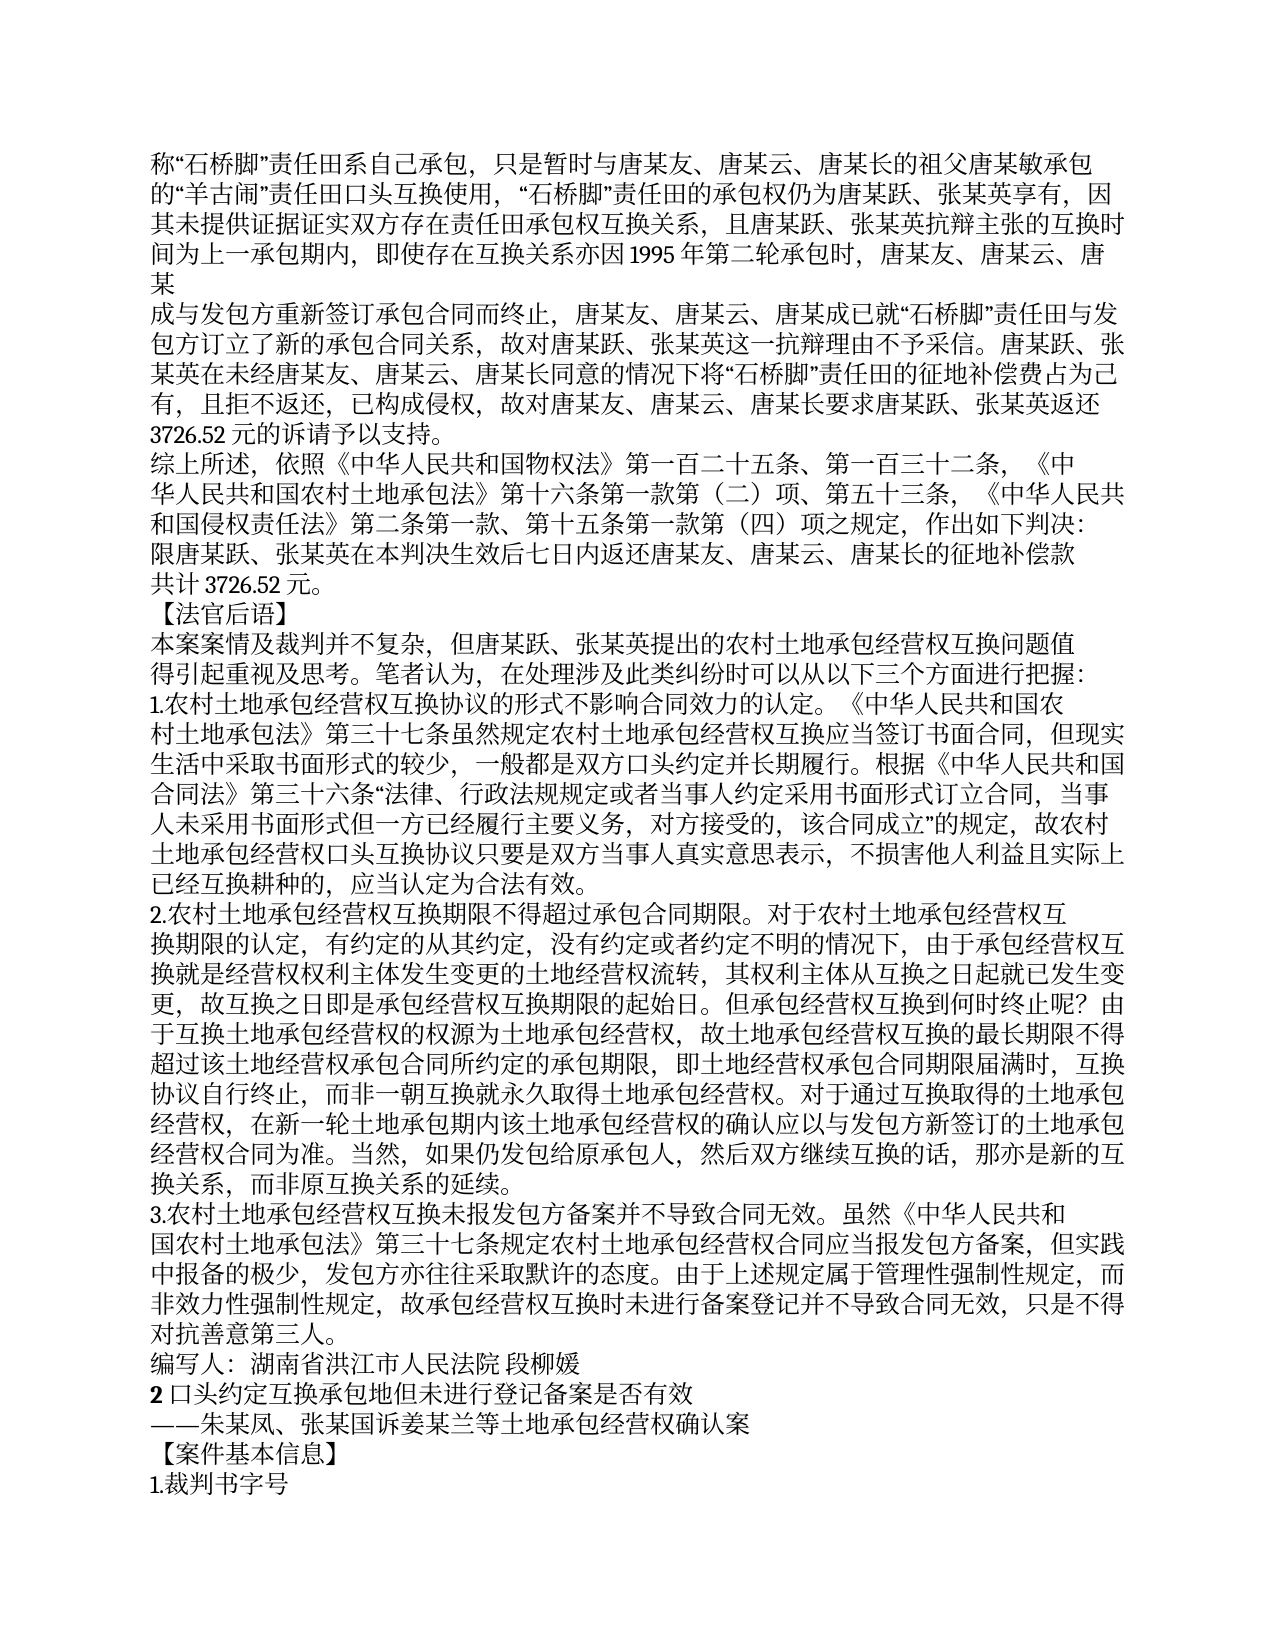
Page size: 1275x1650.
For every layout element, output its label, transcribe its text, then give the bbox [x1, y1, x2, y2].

text 已经互换耕种的，应当认定为合法有效。 [150, 870, 1125, 900]
text 2.农村土地承包经营权互换期限不得超过承包合同期限。对于农村土地承包经营权互 [150, 900, 1125, 930]
text 更，故互换之日即是承包经营权互换期限的起始日。但承包经营权互换到何时终止呢？由 [150, 990, 1125, 1020]
text 2 口头约定互换承包地但未进行登记备案是否有效 [150, 1380, 1125, 1410]
text 国农村土地承包法》第三十七条规定农村土地承包经营权合同应当报发包方备案，但实践 [150, 1230, 1125, 1260]
text 协议自行终止，而非一朝互换就永久取得土地承包经营权。对于通过互换取得的土地承包 [150, 1080, 1125, 1110]
text 3726.52元的诉请予以支持。 [150, 420, 1125, 450]
text 1.裁判书字号 [150, 1470, 1125, 1500]
text 土地承包经营权口头互换协议只要是双方当事人真实意思表示，不损害他人利益且实际上 [150, 840, 1125, 870]
text 超过该土地经营权承包合同所约定的承包期限，即土地经营权承包合同期限届满时，互换 [150, 1050, 1125, 1080]
text 1.农村土地承包经营权互换协议的形式不影响合同效力的认定。《中华人民共和国农 [150, 690, 1125, 720]
text 华人民共和国农村土地承包法》第十六条第一款第（二）项、第五十三条，《中华人民共 [150, 480, 1125, 510]
text ——朱某凤、张某国诉姜某兰等土地承包经营权确认案 [150, 1410, 1125, 1440]
text 换期限的认定，有约定的从其约定，没有约定或者约定不明的情况下，由于承包经营权互 [150, 930, 1125, 960]
text 非效力性强制性规定，故承包经营权互换时未进行备案登记并不导致合同无效，只是不得 [150, 1290, 1125, 1320]
text 【案件基本信息】 [150, 1440, 1125, 1470]
text 本案案情及裁判并不复杂，但唐某跃、张某英提出的农村土地承包经营权互换问题值 [150, 630, 1125, 660]
text 换就是经营权权利主体发生变更的土地经营权流转，其权利主体从互换之日起就已发生变 [150, 960, 1125, 990]
text 成与发包方重新签订承包合同而终止，唐某友、唐某云、唐某成已就“石桥脚”责任田与发 [150, 300, 1125, 330]
text 3.农村土地承包经营权互换未报发包方备案并不导致合同无效。虽然《中华人民共和 [150, 1200, 1125, 1230]
text 共计3726.52元。 [150, 570, 1125, 600]
text 和国侵权责任法》第二条第一款、第十五条第一款第（四）项之规定，作出如下判决： [150, 510, 1125, 540]
text 人未采用书面形式但一方已经履行主要义务，对方接受的，该合同成立”的规定，故农村 [150, 810, 1125, 840]
text 村土地承包法》第三十七条虽然规定农村土地承包经营权互换应当签订书面合同，但现实 [150, 720, 1125, 750]
text 得引起重视及思考。笔者认为，在处理涉及此类纠纷时可以从以下三个方面进行把握： [150, 660, 1125, 690]
text 于互换土地承包经营权的权源为土地承包经营权，故土地承包经营权互换的最长期限不得 [150, 1020, 1125, 1050]
text 合同法》第三十六条“法律、行政法规规定或者当事人约定采用书面形式订立合同，当事 [150, 780, 1125, 810]
text 中报备的极少，发包方亦往往采取默许的态度。由于上述规定属于管理性强制性规定，而 [150, 1260, 1125, 1290]
text 生活中采取书面形式的较少，一般都是双方口头约定并长期履行。根据《中华人民共和国 [150, 750, 1125, 780]
text 对抗善意第三人。 [150, 1320, 1125, 1350]
text 编写人：湖南省洪江市人民法院 段柳媛 [150, 1350, 1125, 1380]
text 某英在未经唐某友、唐某云、唐某长同意的情况下将“石桥脚”责任田的征地补偿费占为己 [150, 360, 1125, 390]
text 经营权，在新一轮土地承包期内该土地承包经营权的确认应以与发包方新签订的土地承包 [150, 1110, 1125, 1140]
text 经营权合同为准。当然，如果仍发包给原承包人，然后双方继续互换的话，那亦是新的互 [150, 1140, 1125, 1170]
text 有，且拒不返还，已构成侵权，故对唐某友、唐某云、唐某长要求唐某跃、张某英返还 [150, 390, 1125, 420]
text 称“石桥脚”责任田系自己承包，只是暂时与唐某友、唐某云、唐某长的祖父唐某敏承包 [150, 150, 1125, 180]
text 【法官后语】 [150, 600, 1125, 630]
text 的“羊古闹”责任田口头互换使用，“石桥脚”责任田的承包权仍为唐某跃、张某英享有，因 [150, 180, 1125, 210]
text 包方订立了新的承包合同关系，故对唐某跃、张某英这一抗辩理由不予采信。唐某跃、张 [150, 330, 1125, 360]
text 综上所述，依照《中华人民共和国物权法》第一百二十五条、第一百三十二条，《中 [150, 450, 1125, 480]
text 限唐某跃、张某英在本判决生效后七日内返还唐某友、唐某云、唐某长的征地补偿款 [150, 540, 1125, 570]
text 其未提供证据证实双方存在责任田承包权互换关系，且唐某跃、张某英抗辩主张的互换时 [150, 210, 1125, 240]
text 间为上一承包期内，即使存在互换关系亦因1995年第二轮承包时，唐某友、唐某云、唐某 [150, 240, 1125, 300]
text 换关系，而非原互换关系的延续。 [150, 1170, 1125, 1200]
